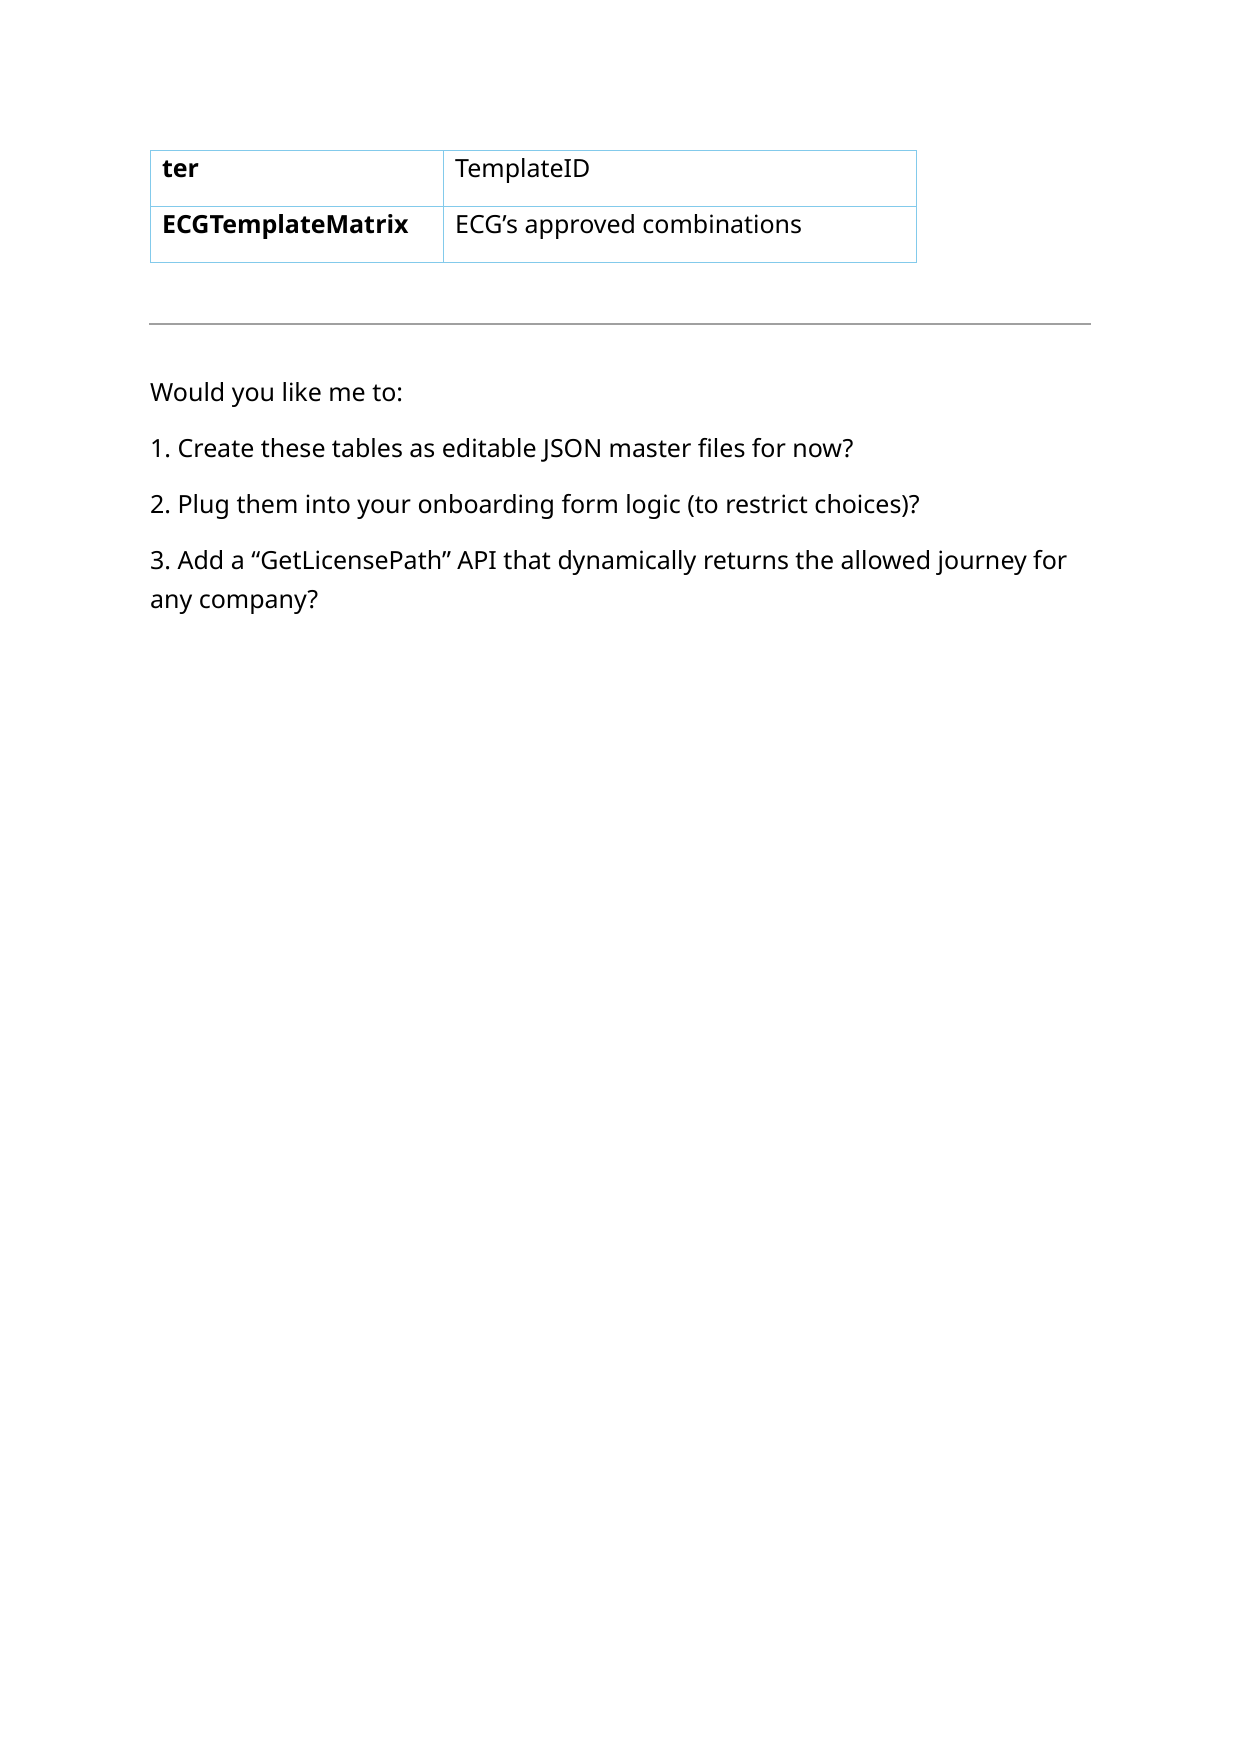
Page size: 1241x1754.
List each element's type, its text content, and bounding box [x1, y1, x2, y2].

text 3. Add a “GetLicensePath” API that dynamically returns the allowed journey for any company? [150, 542, 1090, 616]
table_cell ECGTemplateMatrix [151, 207, 443, 262]
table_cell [151, 151, 443, 206]
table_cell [444, 151, 916, 206]
text 2. Plug them into your onboarding form logic (to restrict choices)? [150, 486, 1090, 521]
table_cell ECG’s approved combinations [444, 207, 916, 262]
text 1. Create these tables as editable JSON master files for now? [150, 431, 1090, 465]
text Would you like me to: [150, 375, 1090, 409]
